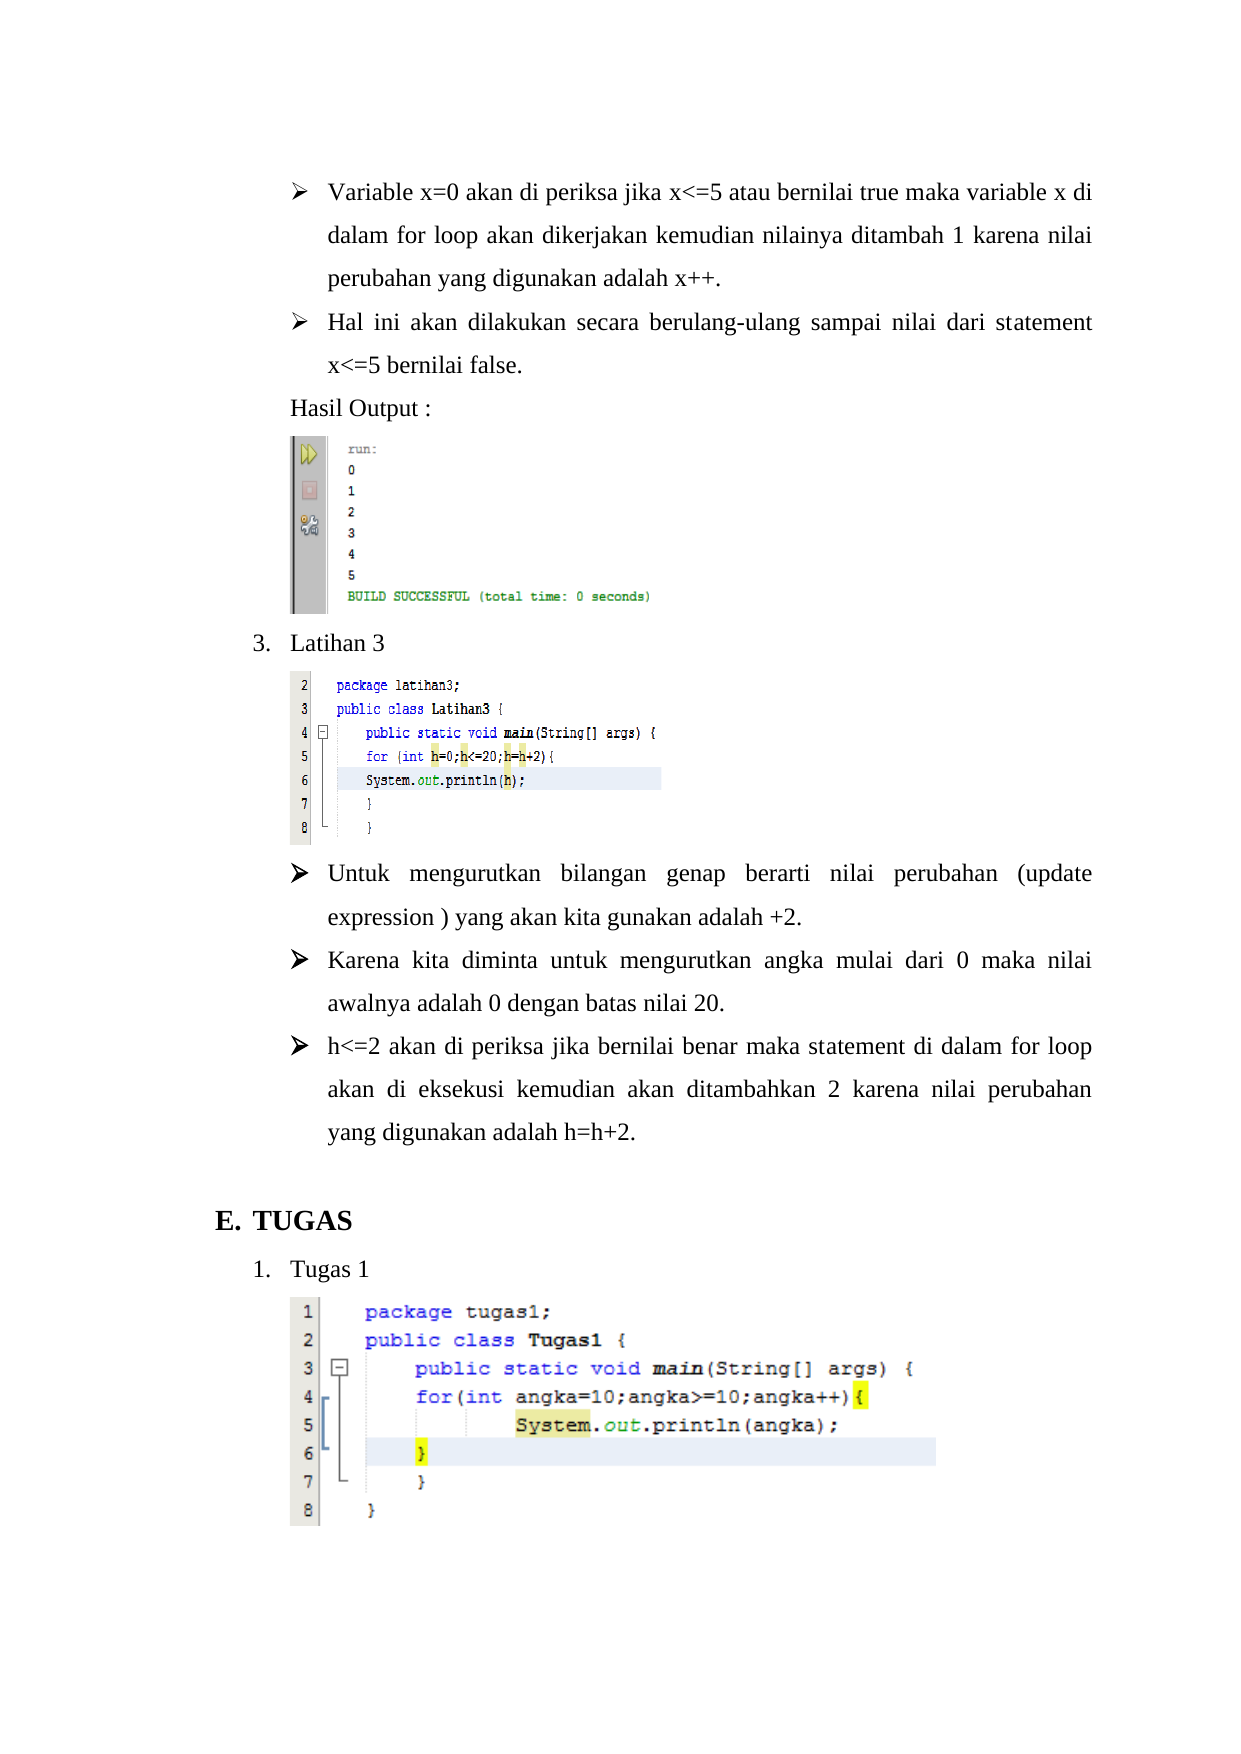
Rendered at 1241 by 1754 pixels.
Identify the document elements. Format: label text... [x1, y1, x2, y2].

list Tugas 1 [252, 1254, 1092, 1283]
picture [289, 1297, 936, 1526]
list Latihan 3 [252, 628, 1092, 657]
list Hal ini akan dilakukan secara berulang-ulang sampai nilai dari statement x<=5 bernilai false. [290, 307, 1092, 378]
list Untuk mengurutkan bilangan genap berarti nilai perubahan (update expression ) yang akan kita gunakan adalah +2. [290, 858, 1092, 930]
list Karena kita diminta untuk mengurutkan angka mulai dari 0 maka nilai awalnya adalah 0 dengan batas nilai 20. [290, 945, 1092, 1017]
picture [289, 436, 649, 614]
list h<=2 akan di periksa jika bernilai benar maka statement di dalam for loop akan di eksekusi kemudian akan ditambahkan 2 karena nilai perubahan yang digunakan adalah h=h+2. [290, 1031, 1092, 1146]
text Hasil Output : [290, 393, 1092, 422]
list TUGAS [215, 1203, 1092, 1237]
picture [289, 671, 662, 845]
list Variable x=0 akan di periksa jika x<=5 atau bernilai true maka variable x di dalam for loop akan dikerjakan kemudian nilainya ditambah 1 karena nilai perubahan yang digunakan adalah x++. [290, 177, 1092, 292]
